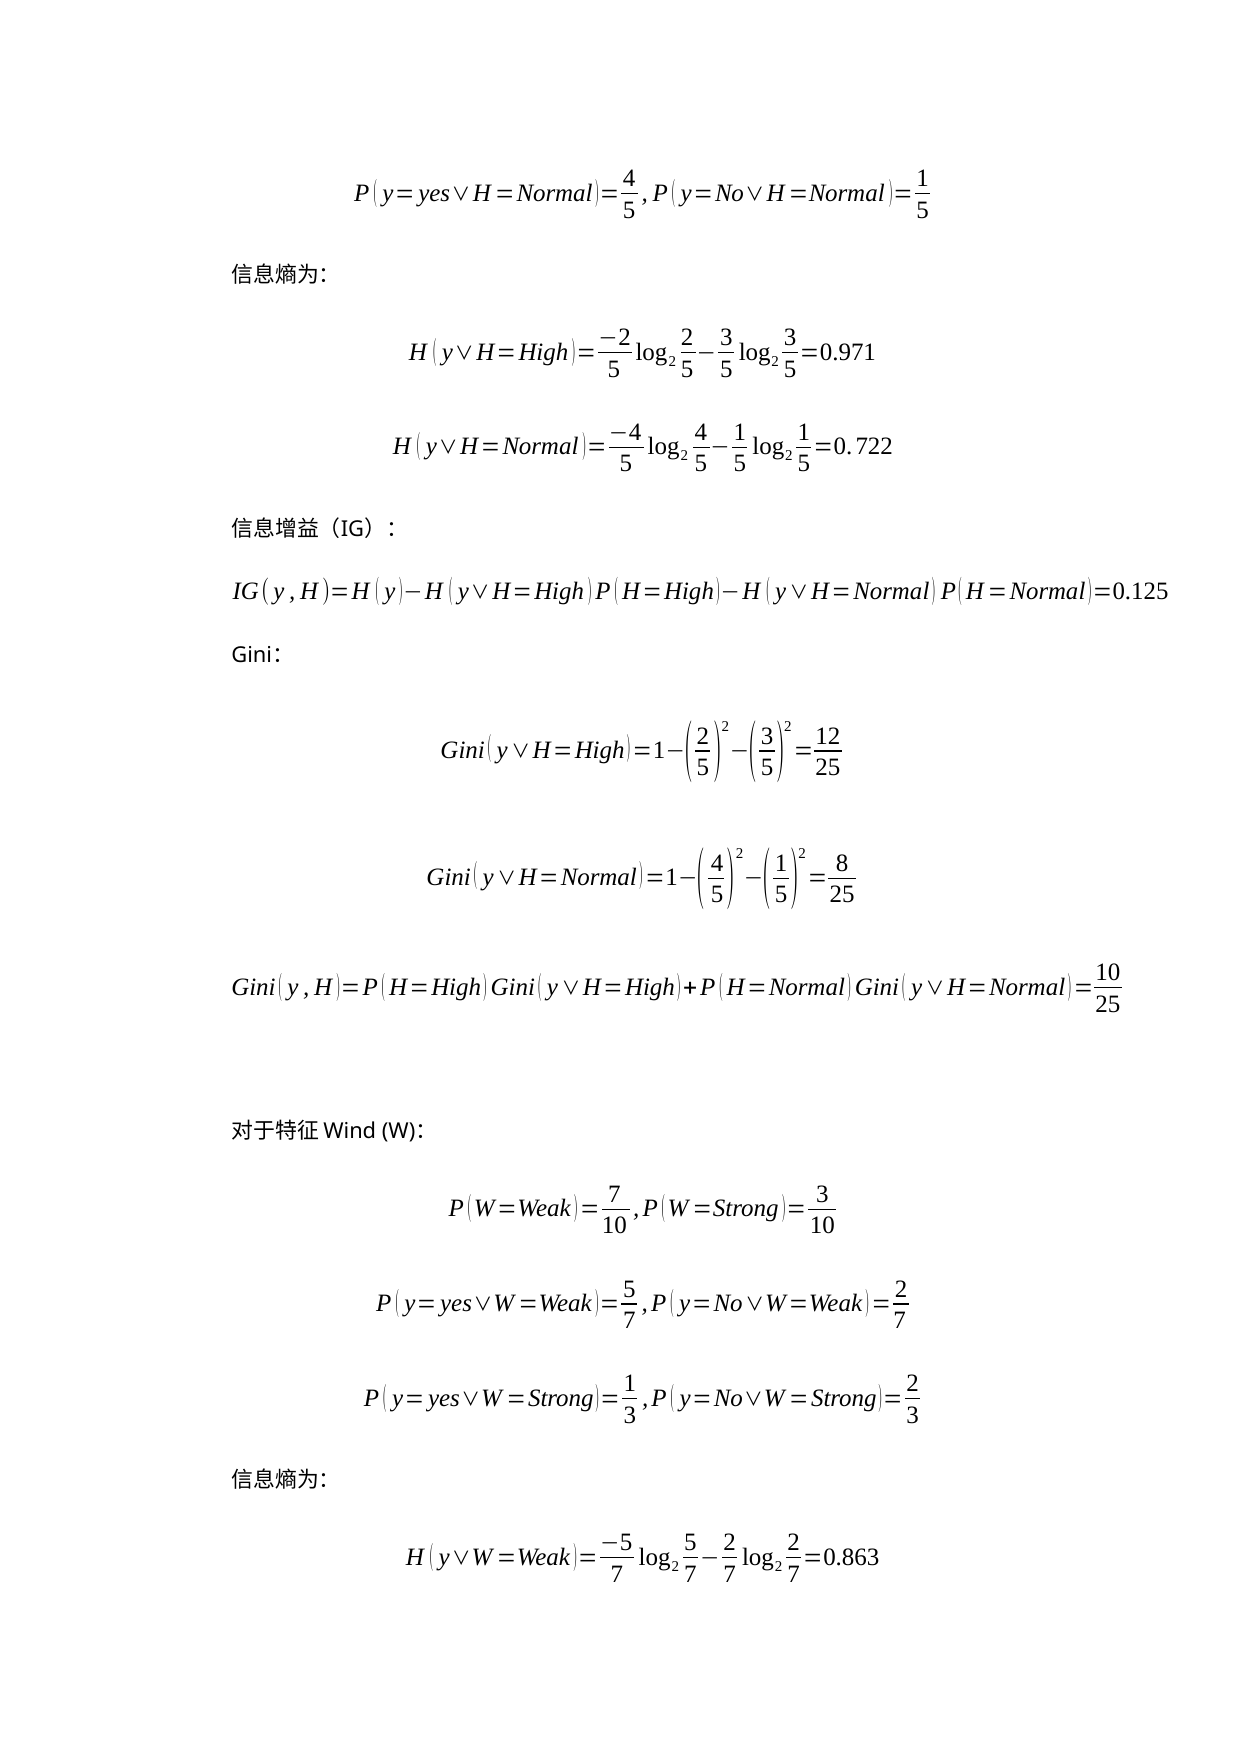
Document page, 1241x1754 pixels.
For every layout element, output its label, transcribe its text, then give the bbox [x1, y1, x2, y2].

text 对于特征Wind (W)： [187, 1113, 1053, 1146]
text 信息熵为： [187, 257, 1053, 289]
text 信息熵为： [187, 1462, 1053, 1494]
text 信息增益（IG）： [187, 511, 1053, 543]
text Gini： [187, 637, 1053, 669]
